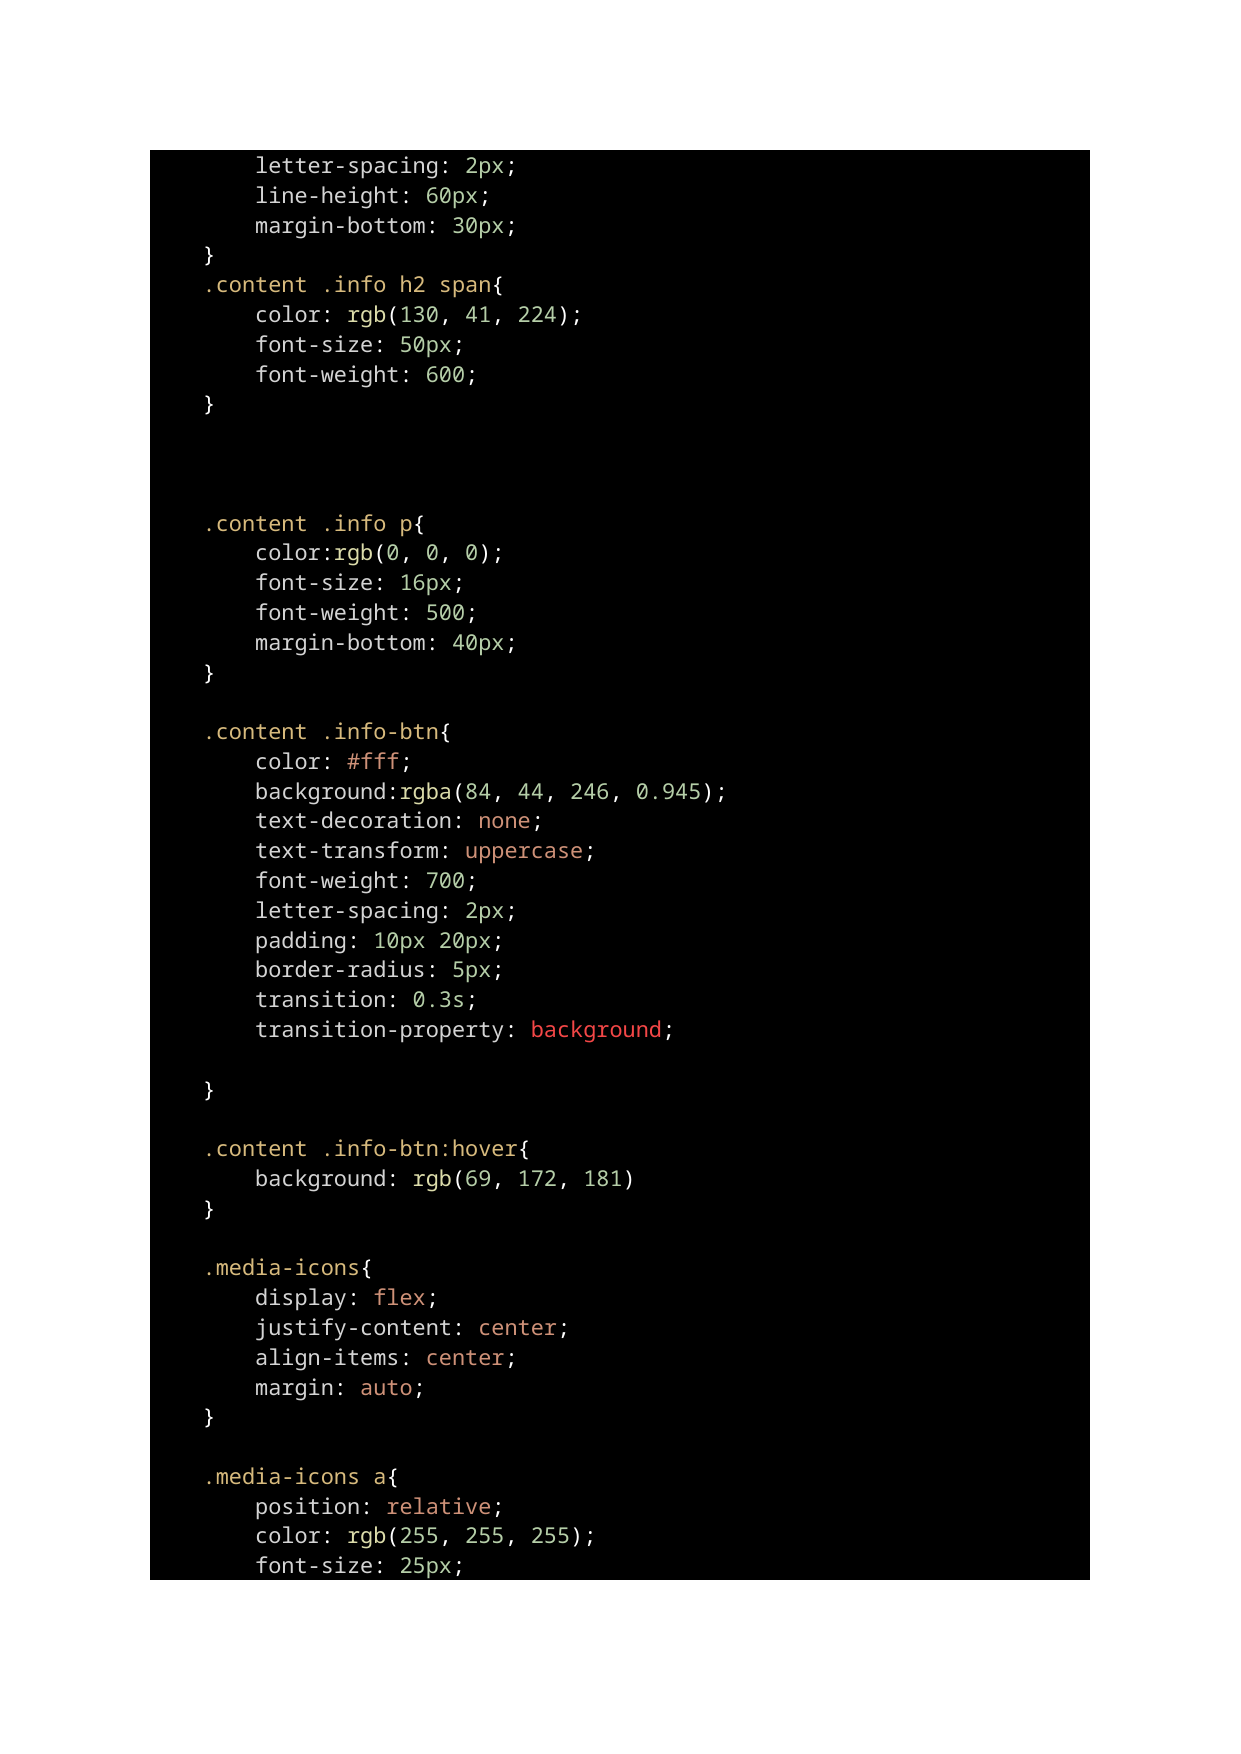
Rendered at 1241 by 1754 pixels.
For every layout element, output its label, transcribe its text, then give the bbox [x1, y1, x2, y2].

text position: relative; [150, 1491, 1090, 1520]
text color:rgb(0, 0, 0); [150, 537, 1090, 567]
text font-weight: 600; [150, 358, 1090, 388]
text } [150, 388, 1090, 418]
text text-decoration: none; [150, 805, 1090, 835]
text } [150, 1193, 1090, 1222]
text transition: 0.3s; [150, 984, 1090, 1014]
text .media-icons{ [150, 1252, 1090, 1282]
text .content .info-btn:hover{ [150, 1133, 1090, 1163]
text text-transform: uppercase; [150, 835, 1090, 865]
text font-weight: 500; [150, 597, 1090, 627]
text margin-bottom: 40px; [150, 627, 1090, 656]
text font-size: 16px; [150, 567, 1090, 597]
text .content .info p{ [150, 507, 1090, 537]
text border-radius: 5px; [150, 954, 1090, 984]
text } [150, 1073, 1090, 1103]
text } [150, 656, 1090, 686]
text transition-property: background; [150, 1014, 1090, 1044]
text justify-content: center; [150, 1312, 1090, 1342]
text color: #fff; [150, 746, 1090, 776]
text color: rgb(255, 255, 255); [150, 1520, 1090, 1550]
text color: rgb(130, 41, 224); [150, 299, 1090, 329]
text margin: auto; [150, 1371, 1090, 1401]
text align-items: center; [150, 1342, 1090, 1371]
text line-height: 60px; [150, 180, 1090, 209]
text letter-spacing: 2px; [150, 150, 1090, 180]
text } [150, 239, 1090, 269]
text letter-spacing: 2px; [150, 895, 1090, 924]
text background:rgba(84, 44, 246, 0.945); [150, 776, 1090, 805]
text font-size: 25px; [150, 1550, 1090, 1580]
text } [150, 1401, 1090, 1431]
text margin-bottom: 30px; [150, 209, 1090, 239]
text .content .info-btn{ [150, 716, 1090, 746]
text .media-icons a{ [150, 1461, 1090, 1491]
text background: rgb(69, 172, 181) [150, 1163, 1090, 1193]
text padding: 10px 20px; [150, 924, 1090, 954]
text font-weight: 700; [150, 865, 1090, 895]
text .content .info h2 span{ [150, 269, 1090, 299]
text font-size: 50px; [150, 329, 1090, 358]
text display: flex; [150, 1282, 1090, 1312]
